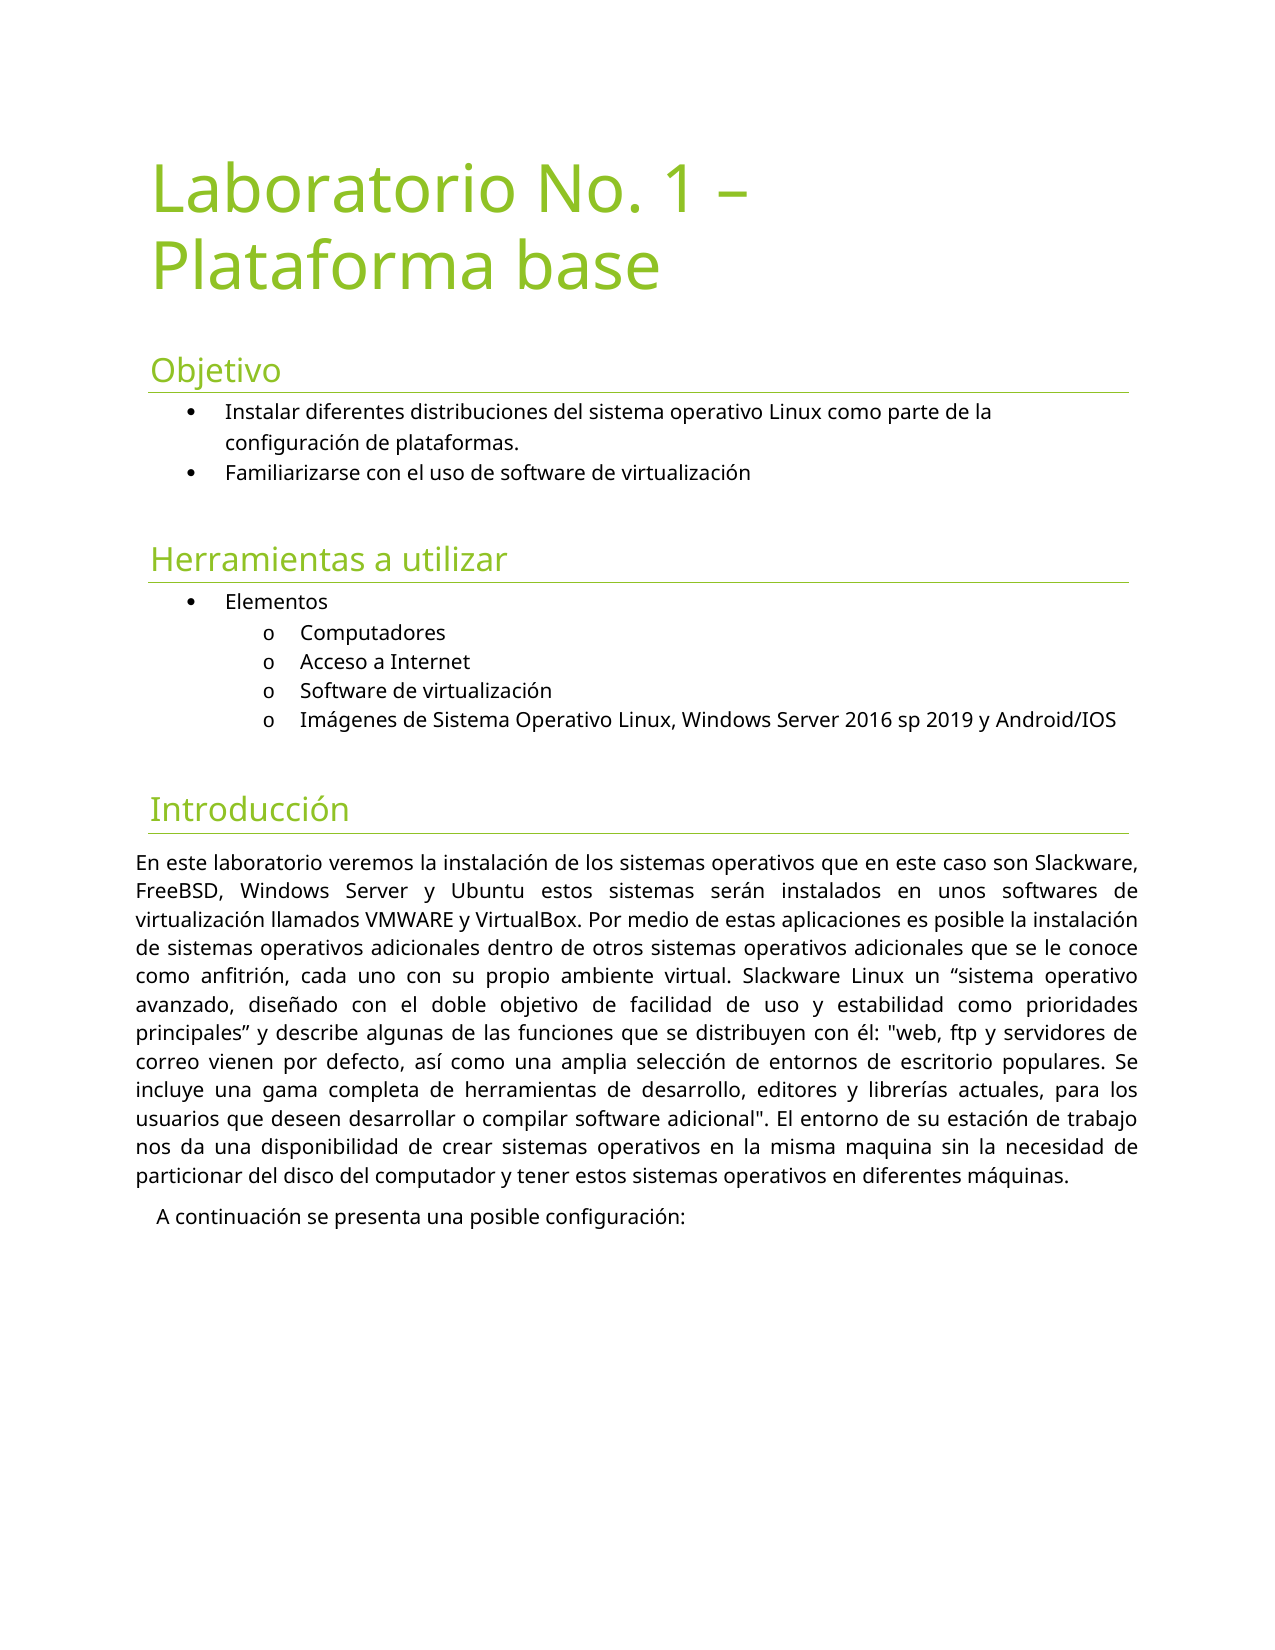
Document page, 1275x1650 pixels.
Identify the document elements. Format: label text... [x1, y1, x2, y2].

list Acceso a Internet [262, 647, 1139, 675]
list Imágenes de Sistema Operativo Linux, Windows Server 2016 sp 2019 y Android/IOS [262, 706, 1139, 734]
subtitle Introducción [150, 786, 1139, 831]
subtitle Herramientas a utilizar [150, 536, 1139, 582]
list Elementos [187, 587, 1139, 615]
text Plataforma base [150, 227, 1139, 305]
list Software de virtualización [262, 676, 1139, 705]
text A continuación se presenta una posible configuración: [156, 1202, 1139, 1230]
subtitle Laboratorio No. 1 – [150, 150, 1139, 227]
text En este laboratorio veremos la instalación de los sistemas operativos que en este caso son Slackware, FreeBSD, Windows Server y Ubuntu estos sistemas serán instalados en unos softwares de virtualización llamados VMWARE y VirtualBox. Por medio de estas aplicaciones es posible la instalación de sistemas operativos adicionales dentro de otros sistemas operativos adicionales que se le conoce como anfitrión, cada uno con su propio ambiente virtual. Slackware Linux un “sistema operativo avanzado, diseñado con el doble objetivo de facilidad de uso y estabilidad como prioridades principales” y describe algunas de las funciones que se distribuyen con él: "web, ftp y servidores de correo vienen por defecto, así como una amplia selección de entornos de escritorio populares. Se incluye una gama completa de herramientas de desarrollo, editores y librerías actuales, para los usuarios que deseen desarrollar o compilar software adicional". El entorno de su estación de trabajo nos da una disponibilidad de crear sistemas operativos en la misma maquina sin la necesidad de particionar del disco del computador y tener estos sistemas operativos en diferentes máquinas. [135, 848, 1139, 1189]
subtitle Objetivo [150, 346, 1139, 392]
list Instalar diferentes distribuciones del sistema operativo Linux como parte de la configuración de plataformas. [187, 397, 1125, 456]
list Computadores [262, 618, 1139, 646]
list Familiarizarse con el uso de software de virtualización [187, 458, 1139, 487]
